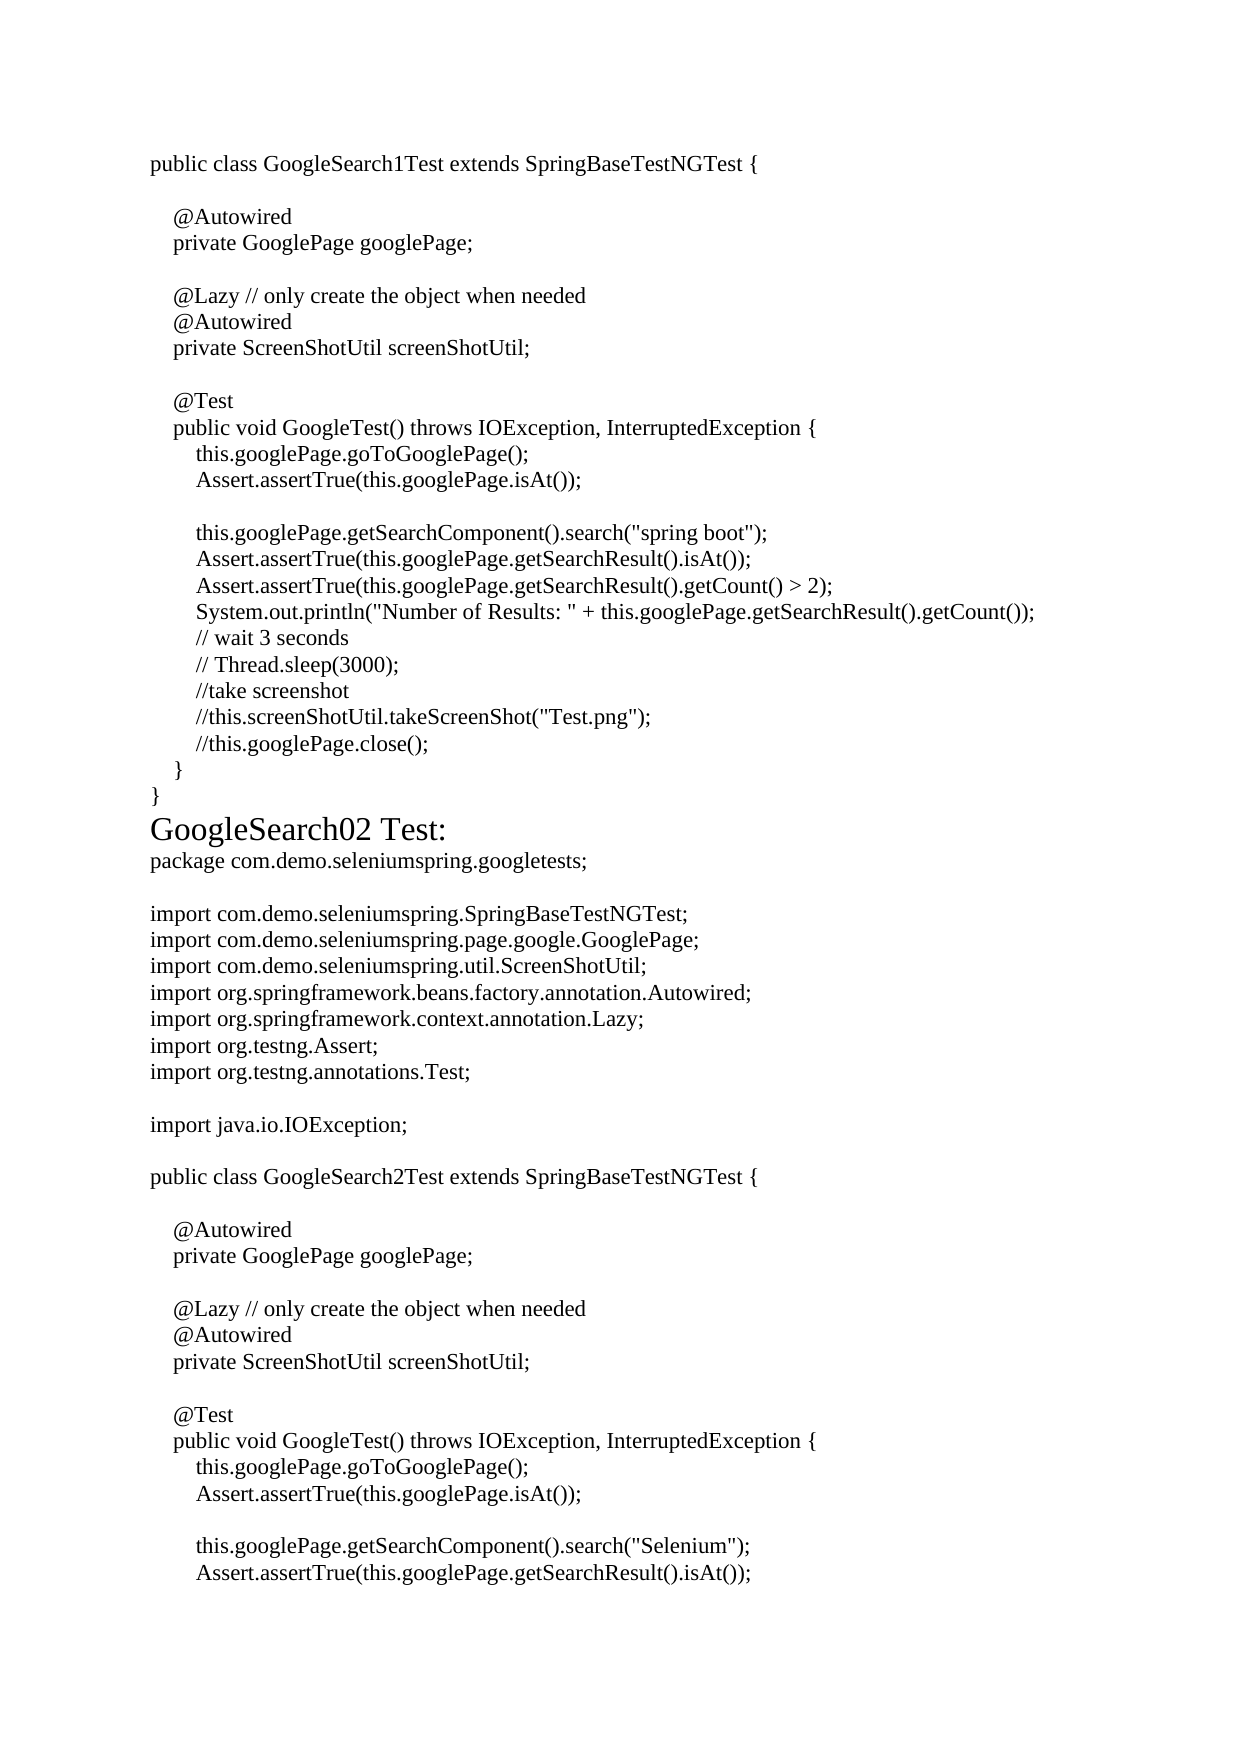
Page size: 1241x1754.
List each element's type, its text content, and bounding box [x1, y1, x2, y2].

text private ScreenShotUtil screenShotUtil; [150, 334, 1090, 361]
text } [150, 756, 1090, 782]
text Assert.assertTrue(this.googlePage.getSearchResult().getCount() > 2); [150, 572, 1090, 598]
text System.out.println("Number of Results: " + this.googlePage.getSearchResult().getCount()); [150, 598, 1090, 624]
text this.googlePage.getSearchComponent().search("Selenium"); [150, 1532, 1090, 1559]
text Assert.assertTrue(this.googlePage.getSearchResult().isAt()); [150, 545, 1090, 572]
text import com.demo.seleniumspring.util.ScreenShotUtil; [150, 953, 1090, 979]
text @Autowired [150, 203, 1090, 229]
text @Autowired [150, 1216, 1090, 1242]
text import org.testng.Assert; [150, 1032, 1090, 1058]
text @Test [150, 1401, 1090, 1427]
text //this.screenShotUtil.takeScreenShot("Test.png"); [150, 703, 1090, 730]
text import org.springframework.beans.factory.annotation.Autowired; [150, 979, 1090, 1005]
text import com.demo.seleniumspring.page.google.GooglePage; [150, 926, 1090, 953]
text //this.googlePage.close(); [150, 730, 1090, 756]
text //take screenshot [150, 677, 1090, 703]
text private ScreenShotUtil screenShotUtil; [150, 1348, 1090, 1374]
text package com.demo.seleniumspring.googletests; [150, 847, 1090, 873]
text @Lazy // only create the object when needed [150, 1295, 1090, 1322]
text @Autowired [150, 1322, 1090, 1348]
text // Thread.sleep(3000); [150, 651, 1090, 677]
text import java.io.IOException; [150, 1111, 1090, 1137]
text @Lazy // only create the object when needed [150, 282, 1090, 308]
text this.googlePage.goToGooglePage(); [150, 1453, 1090, 1480]
text @Test [150, 387, 1090, 413]
text public class GoogleSearch2Test extends SpringBaseTestNGTest { [150, 1163, 1090, 1190]
text Assert.assertTrue(this.googlePage.getSearchResult().isAt()); [150, 1559, 1090, 1585]
text this.googlePage.getSearchComponent().search("spring boot"); [150, 519, 1090, 545]
text } [150, 782, 1090, 809]
text import org.testng.annotations.Test; [150, 1058, 1090, 1084]
text public class GoogleSearch1Test extends SpringBaseTestNGTest { [150, 150, 1090, 176]
text import com.demo.seleniumspring.SpringBaseTestNGTest; [150, 900, 1090, 926]
text public void GoogleTest() throws IOException, InterruptedException { [150, 1427, 1090, 1453]
text private GooglePage googlePage; [150, 1242, 1090, 1269]
text Assert.assertTrue(this.googlePage.isAt()); [150, 466, 1090, 493]
text GoogleSearch02 Test: [150, 809, 1090, 847]
text this.googlePage.goToGooglePage(); [150, 440, 1090, 466]
text public void GoogleTest() throws IOException, InterruptedException { [150, 413, 1090, 440]
text // wait 3 seconds [150, 624, 1090, 651]
text import org.springframework.context.annotation.Lazy; [150, 1005, 1090, 1032]
text Assert.assertTrue(this.googlePage.isAt()); [150, 1480, 1090, 1506]
text @Autowired [150, 308, 1090, 334]
text private GooglePage googlePage; [150, 229, 1090, 255]
